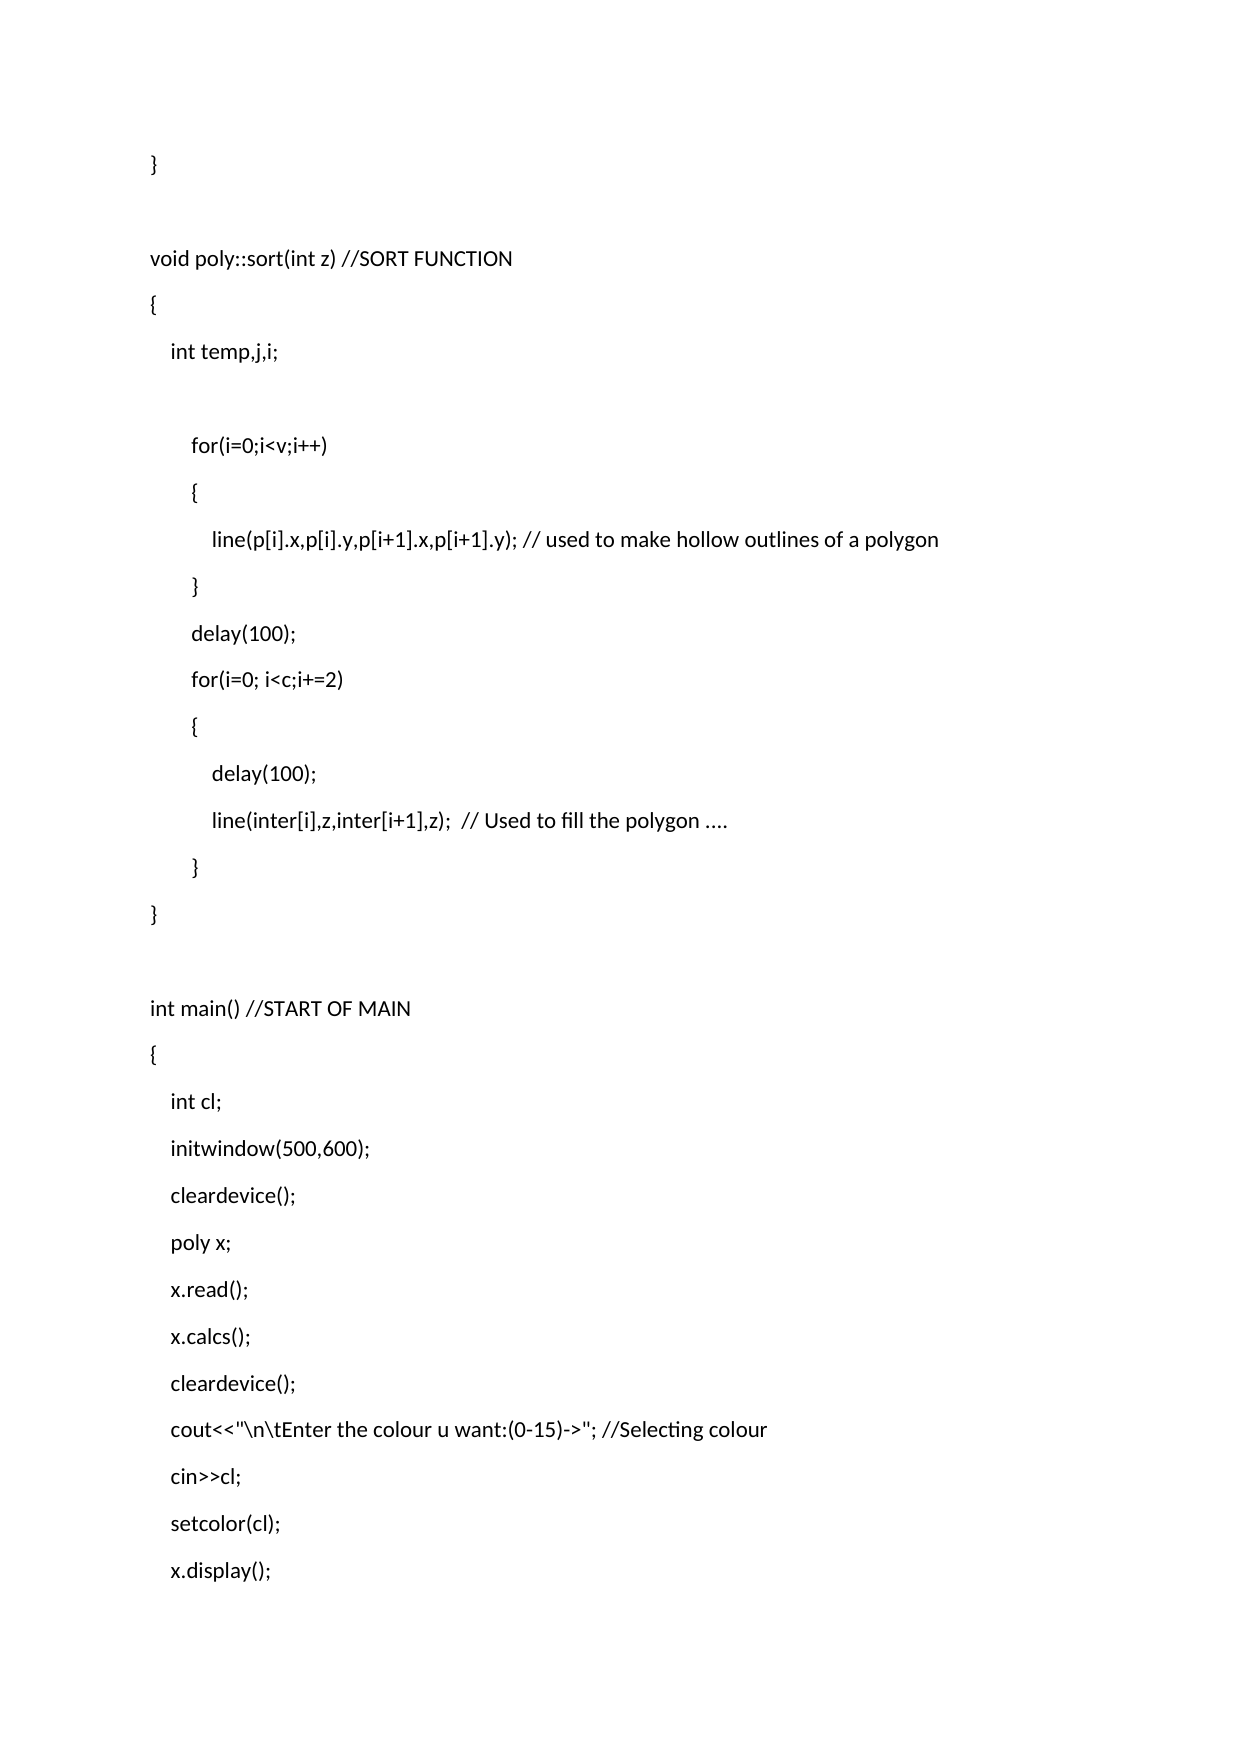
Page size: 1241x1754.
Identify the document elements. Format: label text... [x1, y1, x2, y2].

text delay(100); [150, 759, 1090, 787]
text int main() //START OF MAIN [150, 994, 1090, 1022]
text { [150, 1041, 1090, 1069]
text x.display(); [150, 1556, 1090, 1584]
text for(i=0;i<v;i++) [150, 431, 1090, 459]
text { [150, 291, 1090, 319]
text delay(100); [150, 619, 1090, 647]
text cin>>cl; [150, 1462, 1090, 1491]
text setcolor(cl); [150, 1509, 1090, 1537]
text } [150, 572, 1090, 600]
text line(p[i].x,p[i].y,p[i+1].x,p[i+1].y); // used to make hollow outlines of a polygon [150, 525, 1090, 553]
text x.read(); [150, 1275, 1090, 1303]
text cout<<"\n\tEnter the colour u want:(0-15)->"; //Selecting colour [150, 1416, 1090, 1444]
text } [150, 853, 1090, 881]
text void poly::sort(int z) //SORT FUNCTION [150, 244, 1090, 272]
text int cl; [150, 1087, 1090, 1116]
text line(inter[i],z,inter[i+1],z); // Used to fill the polygon .... [150, 806, 1090, 834]
text int temp,j,i; [150, 337, 1090, 366]
text cleardevice(); [150, 1181, 1090, 1209]
text } [150, 150, 1090, 178]
text x.calcs(); [150, 1322, 1090, 1350]
text for(i=0; i<c;i+=2) [150, 666, 1090, 694]
text { [150, 712, 1090, 741]
text } [150, 900, 1090, 928]
text cleardevice(); [150, 1369, 1090, 1397]
text initwindow(500,600); [150, 1134, 1090, 1162]
text poly x; [150, 1228, 1090, 1256]
text { [150, 478, 1090, 506]
